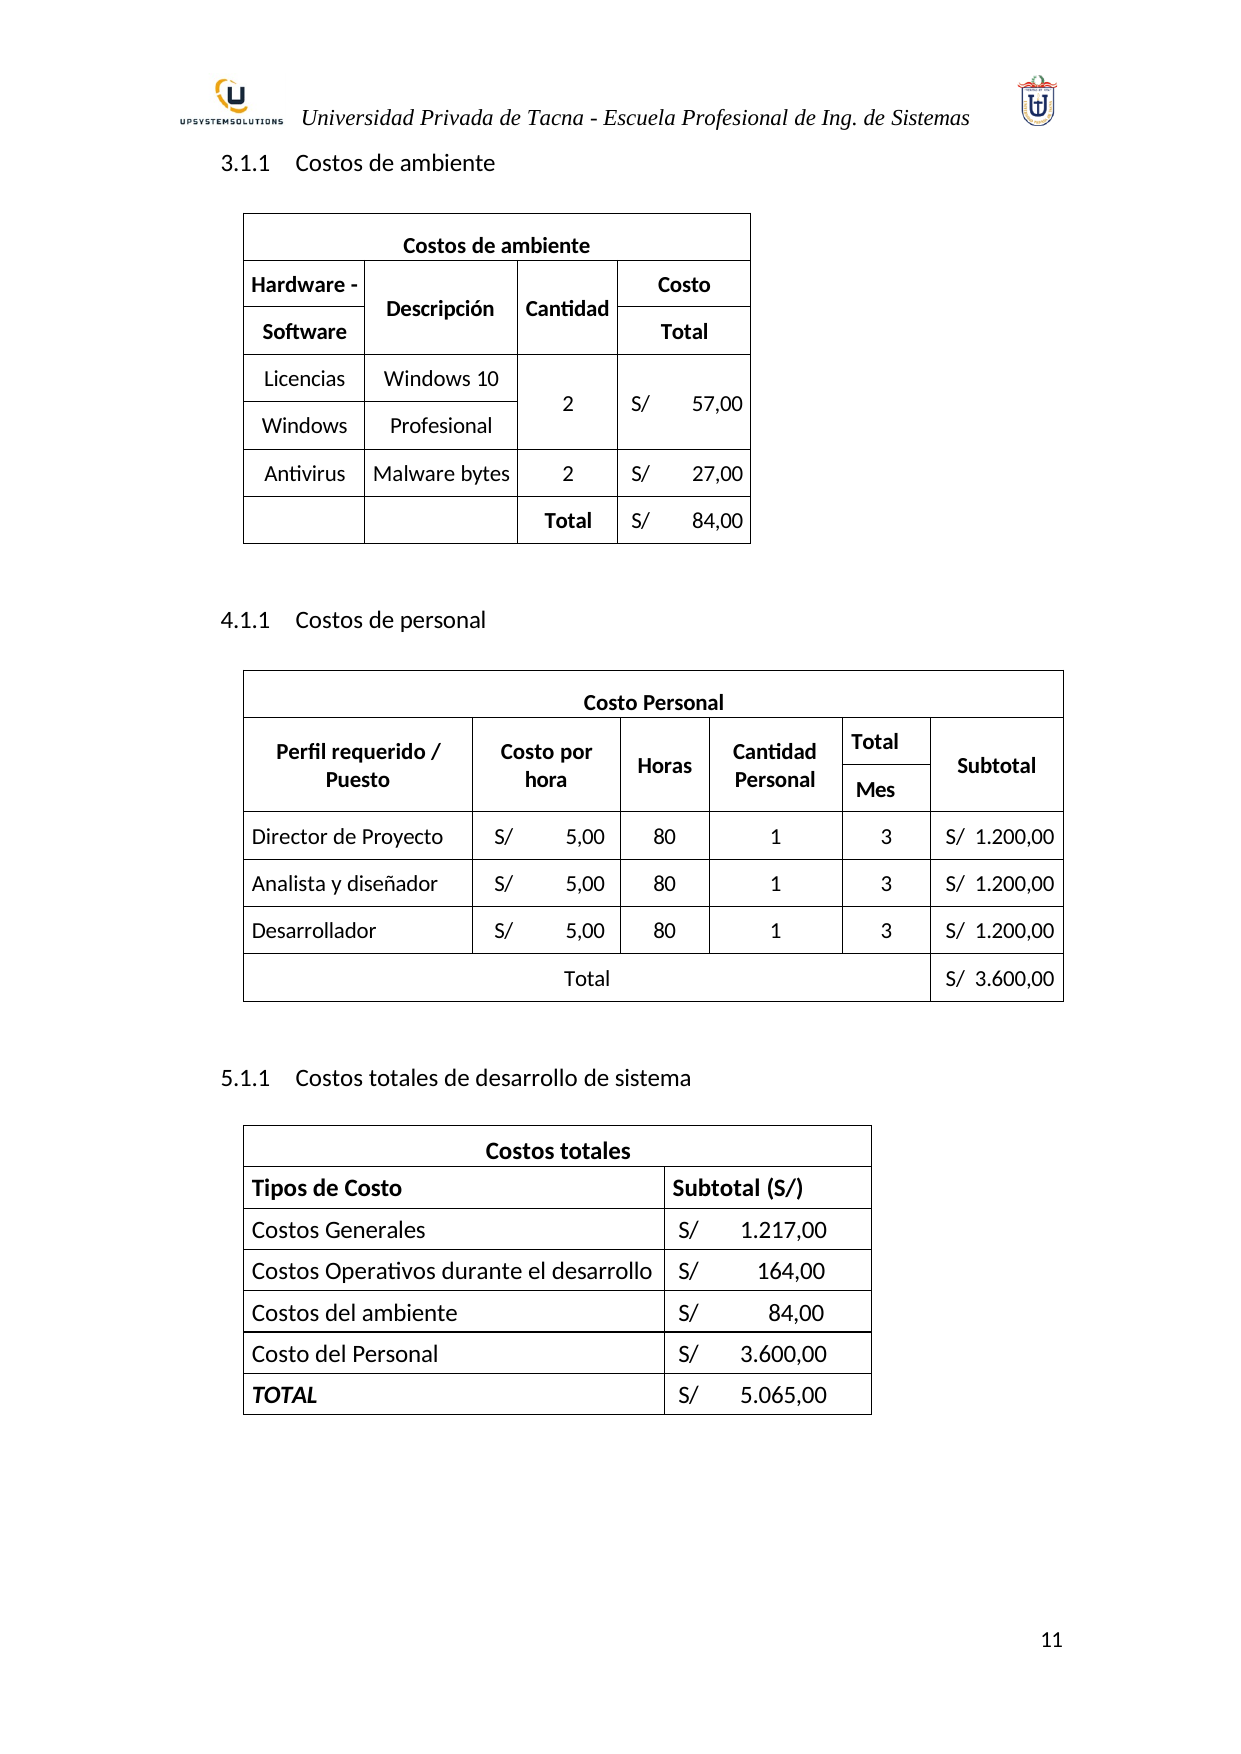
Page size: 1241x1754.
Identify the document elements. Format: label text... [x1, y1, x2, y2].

table_cell 80 [621, 812, 709, 858]
table_cell 1 [710, 812, 842, 858]
table_cell Perfil requerido / Puesto [244, 718, 472, 811]
table_cell 3 [843, 907, 930, 953]
table_cell Malware bytes [365, 450, 517, 496]
table_cell Tipos de Costo [244, 1167, 664, 1207]
picture [180, 73, 286, 126]
table_cell Windows 10 [365, 355, 517, 401]
table_cell S/ 5,00 [473, 907, 620, 953]
table_cell 2 [518, 355, 617, 448]
table_header Costos de ambiente [244, 214, 750, 260]
table_cell Hardware - [244, 261, 364, 306]
table_cell Licencias [244, 355, 364, 401]
table_cell Subtotal (S/) [665, 1167, 871, 1207]
table_cell Mes [843, 765, 930, 811]
table_cell 1.217,00 [719, 1209, 871, 1249]
table_cell Antivirus [244, 450, 364, 496]
table_cell Costos Generales [244, 1209, 664, 1249]
table_cell S/ 1.200,00 [931, 907, 1063, 953]
table_cell S/ 5,00 [473, 860, 620, 906]
table_cell 1 [710, 860, 842, 906]
table_cell Cantidad [518, 261, 617, 354]
table_cell S/ 27,00 [618, 450, 750, 496]
table_cell 3 [843, 860, 930, 906]
table_cell 80 [621, 907, 709, 953]
table_cell Subtotal [931, 718, 1063, 811]
table_cell S/ 57,00 [618, 355, 750, 448]
table_cell Profesional [365, 402, 517, 448]
table_cell Desarrollador [244, 907, 472, 953]
table_cell Costo por hora [473, 718, 620, 811]
table_header Costo Personal [244, 671, 1063, 717]
table_cell Cantidad Personal [710, 718, 842, 811]
table_cell Director de Proyecto [244, 812, 472, 858]
table_cell Costos del ambiente [244, 1291, 664, 1331]
table_cell S/ [665, 1250, 719, 1290]
table_cell S/ 84,00 [618, 497, 750, 543]
text 4.1.1 Costos de personal [220, 604, 1103, 635]
table_cell 80 [621, 860, 709, 906]
table_cell Descripción [365, 261, 517, 354]
table_cell S/ 1.200,00 [931, 812, 1063, 858]
table_cell 5.065,00 [719, 1374, 871, 1414]
table_cell S/ 3.600,00 [931, 954, 1063, 1001]
table_cell S/ 1.200,00 [931, 860, 1063, 906]
table_cell Total [518, 497, 617, 543]
table_cell S/ [665, 1374, 719, 1414]
table_cell S/ [665, 1291, 719, 1331]
text 5.1.1 Costos totales de desarrollo de sistema [220, 1062, 1103, 1092]
table_cell [244, 497, 364, 543]
table_cell TOTAL [244, 1374, 664, 1414]
table_cell Total [843, 718, 930, 764]
table_cell Total [244, 954, 930, 1001]
table_header Costos totales [244, 1126, 871, 1166]
table_cell Windows [244, 402, 364, 448]
table_cell Software [244, 307, 364, 354]
table_cell 2 [518, 450, 617, 496]
table_cell S/ [665, 1333, 719, 1373]
table_cell 84,00 [719, 1291, 871, 1331]
table_cell Costo [618, 261, 750, 306]
text 3.1.1 Costos de ambiente [220, 147, 1103, 178]
table_cell Horas [621, 718, 709, 811]
table_cell Analista y diseñador [244, 860, 472, 906]
table_cell S/ 5,00 [473, 812, 620, 858]
table_cell Total [618, 307, 750, 354]
table_cell 1 [710, 907, 842, 953]
table_cell 3 [843, 812, 930, 858]
table_cell S/ [665, 1209, 719, 1249]
table_cell 164,00 [719, 1250, 871, 1290]
picture [1017, 75, 1058, 126]
table_cell [365, 497, 517, 543]
table_cell Costo del Personal [244, 1333, 664, 1373]
table_cell Costos Operativos durante el desarrollo [244, 1250, 664, 1290]
table_cell 3.600,00 [719, 1333, 871, 1373]
